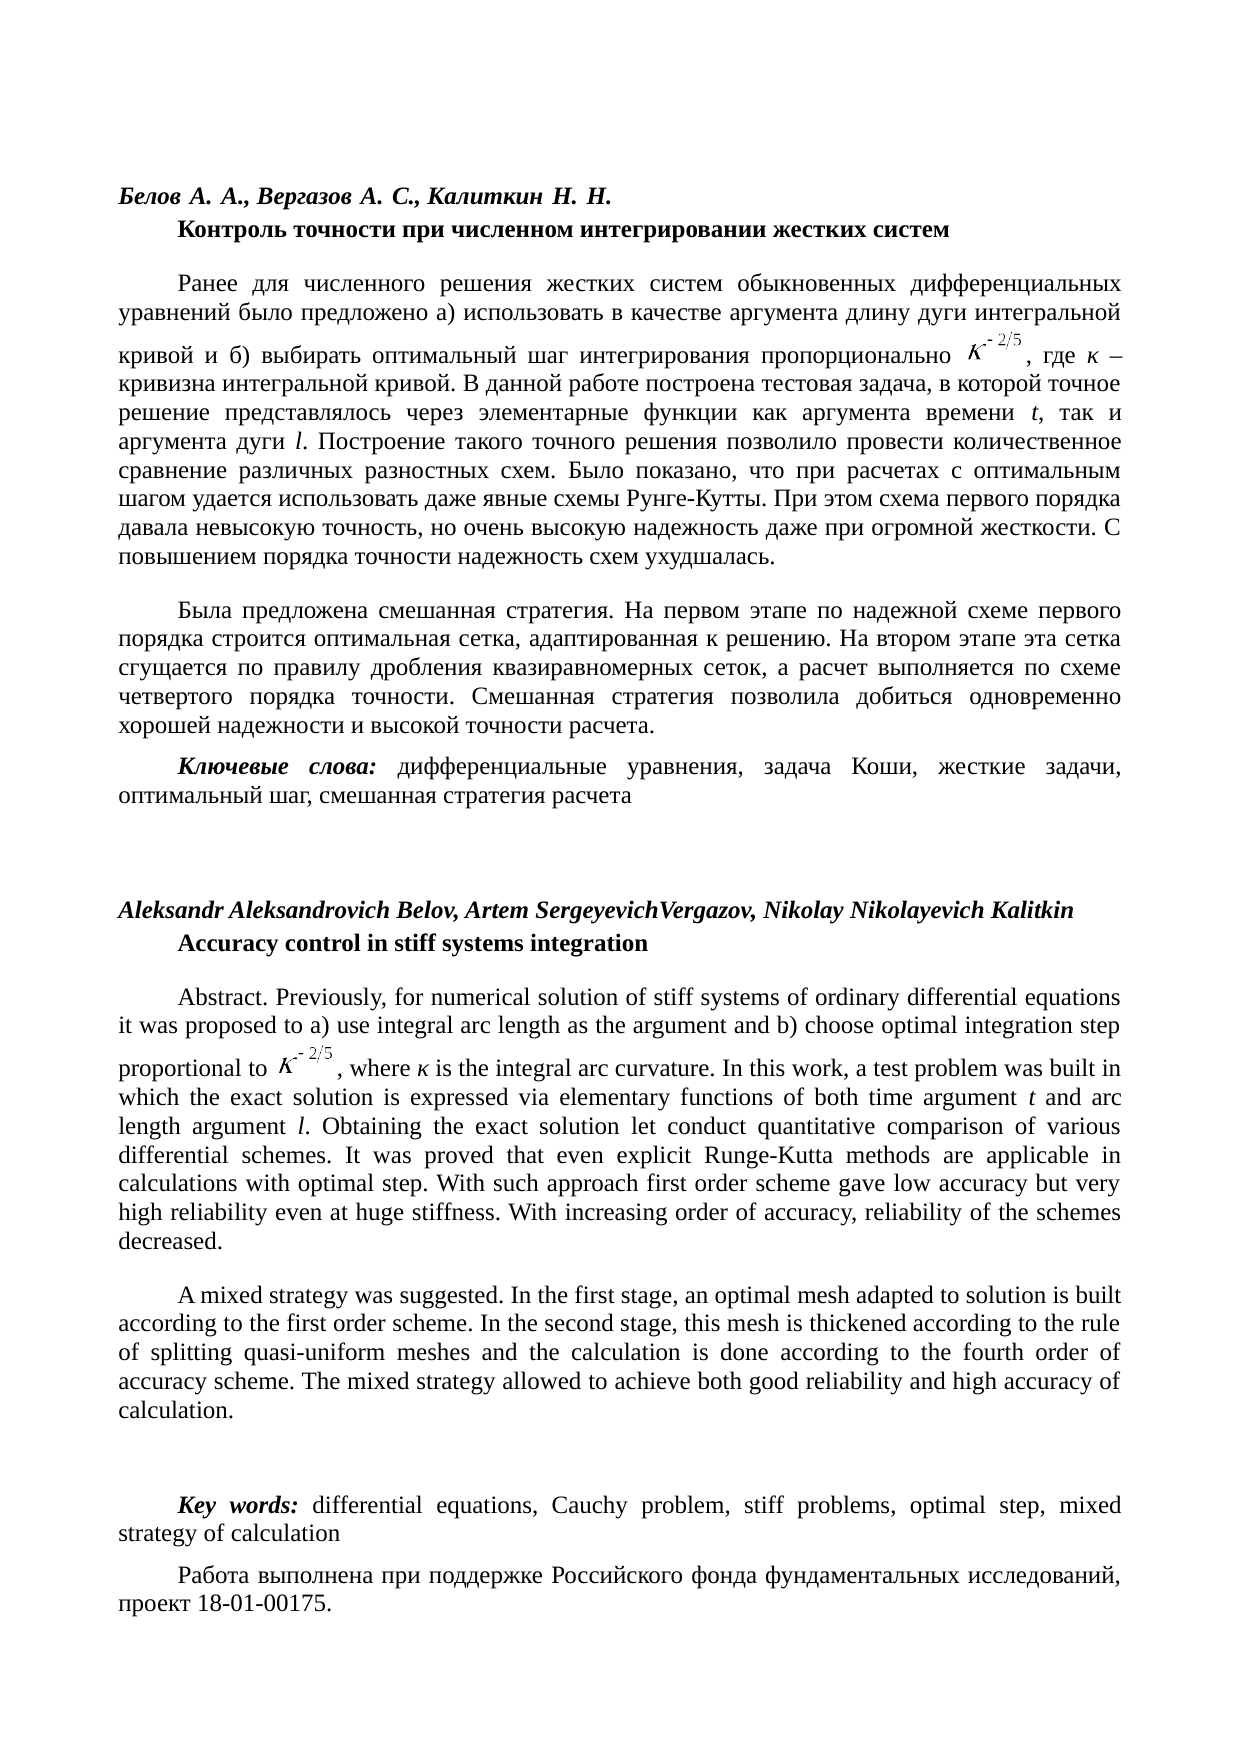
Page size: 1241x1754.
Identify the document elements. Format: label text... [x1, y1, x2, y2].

text A mixed strategy was suggested. In the first stage, an optimal mesh adapted to solution is built according to the first order scheme. In the second stage, this mesh is thickened according to the rule of splitting quasi-uniform meshes and the calculation is done according to the fourth order of accuracy scheme. The mixed strategy allowed to achieve both good reliability and high accuracy of calculation. [118, 1280, 1122, 1423]
text Accuracy control in stiff systems integration [118, 928, 1122, 957]
text Abstract. Previously, for numerical solution of stiff systems of ordinary differential equations it was proposed to a) use integral arc length as the argument and b) choose optimal integration step proportional to , where κ is the integral arc curvature. In this work, a test problem was built in which the exact solution is expressed via elementary functions of both time argument t and arc length argument l. Obtaining the exact solution let conduct quantitative comparison of various differential schemes. It was proved that even explicit Runge-Kutta methods are applicable in calculations with optimal step. With such approach first order scheme gave low accuracy but very high reliability even at huge stiffness. With increasing order of accuracy, reliability of the schemes decreased. [118, 982, 1122, 1255]
text Aleksandr Aleksandrovich Belov, Artem SergeyevichVergazov, Nikolay Nikolayevich Kalitkin [118, 895, 1122, 924]
text Ранее для численного решения жестких систем обыкновенных дифференциальных уравнений было предложено а) использовать в качестве аргумента длину дуги интегральной кривой и б) выбирать оптимальный шаг интегрирования пропорционально , где κ – кривизна интегральной кривой. В данной работе построена тестовая задача, в которой точное решение представлялось через элементарные функции как аргумента времени t, так и аргумента дуги l. Построение такого точного решения позволило провести количественное сравнение различных разностных схем. Было показано, что при расчетах с оптимальным шагом удается использовать даже явные схемы Рунге-Кутты. При этом схема первого порядка давала невысокую точность, но очень высокую надежность даже при огромной жесткости. С повышением порядка точности надежность схем ухудшалась. [118, 268, 1122, 570]
text Была предложена смешанная стратегия. На первом этапе по надежной схеме первого порядка строится оптимальная сетка, адаптированная к решению. На втором этапе эта сетка сгущается по правилу дробления квазиравномерных сеток, а расчет выполняется по схеме четвертого порядка точности. Смешанная стратегия позволила добиться одновременно хорошей надежности и высокой точности расчета. [118, 595, 1122, 738]
text Белов А. А., Вергазов А. С., Калиткин Н. Н. [118, 181, 1122, 210]
text Key words: differential equations, Cauchy problem, stiff problems, optimal step, mixed strategy of calculation [118, 1490, 1122, 1547]
text Ключевые слова: дифференциальные уравнения, задача Коши, жесткие задачи, оптимальный шаг, смешанная стратегия расчета [118, 751, 1122, 808]
text Работа выполнена при поддержке Российского фонда фундаментальных исследований, проект 18-01-00175. [118, 1560, 1122, 1617]
text Контроль точности при численном интегрировании жестких систем [118, 214, 1122, 243]
